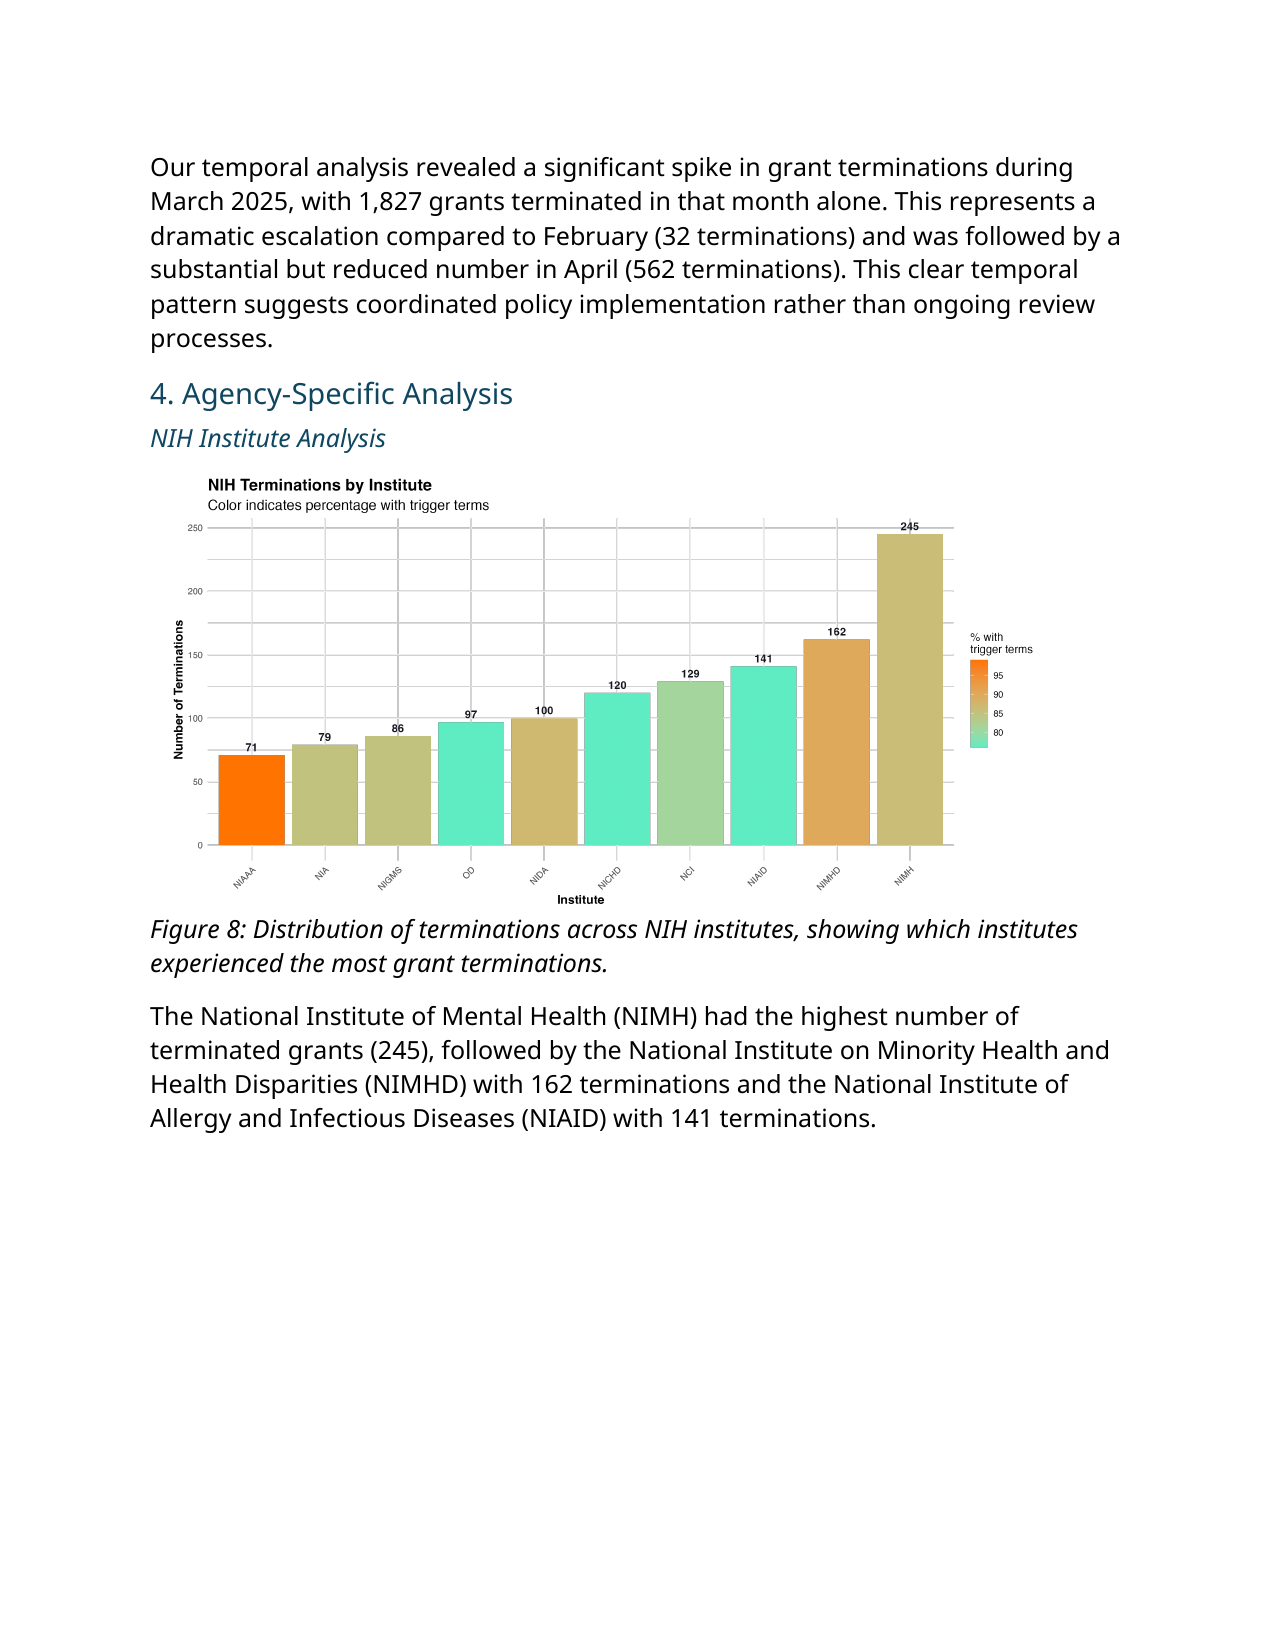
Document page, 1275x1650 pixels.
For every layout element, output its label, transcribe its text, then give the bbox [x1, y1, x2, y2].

picture [168, 473, 1044, 912]
text The National Institute of Mental Health (NIMH) had the highest number of terminated grants (245), followed by the National Institute on Minority Health and Health Disparities (NIMHD) with 162 terminations and the National Institute of Allergy and Infectious Diseases (NIAID) with 141 terminations. [150, 998, 1125, 1134]
subtitle 4. Agency-Specific Analysis [150, 373, 1125, 413]
subtitle NIH Institute Analysis [150, 421, 1125, 455]
text Our temporal analysis revealed a significant spike in grant terminations during March 2025, with 1,827 grants terminated in that month alone. This represents a dramatic escalation compared to February (32 terminations) and was followed by a substantial but reduced number in April (562 terminations). This clear temporal pattern suggests coordinated policy implementation rather than ongoing review processes. [150, 150, 1125, 354]
